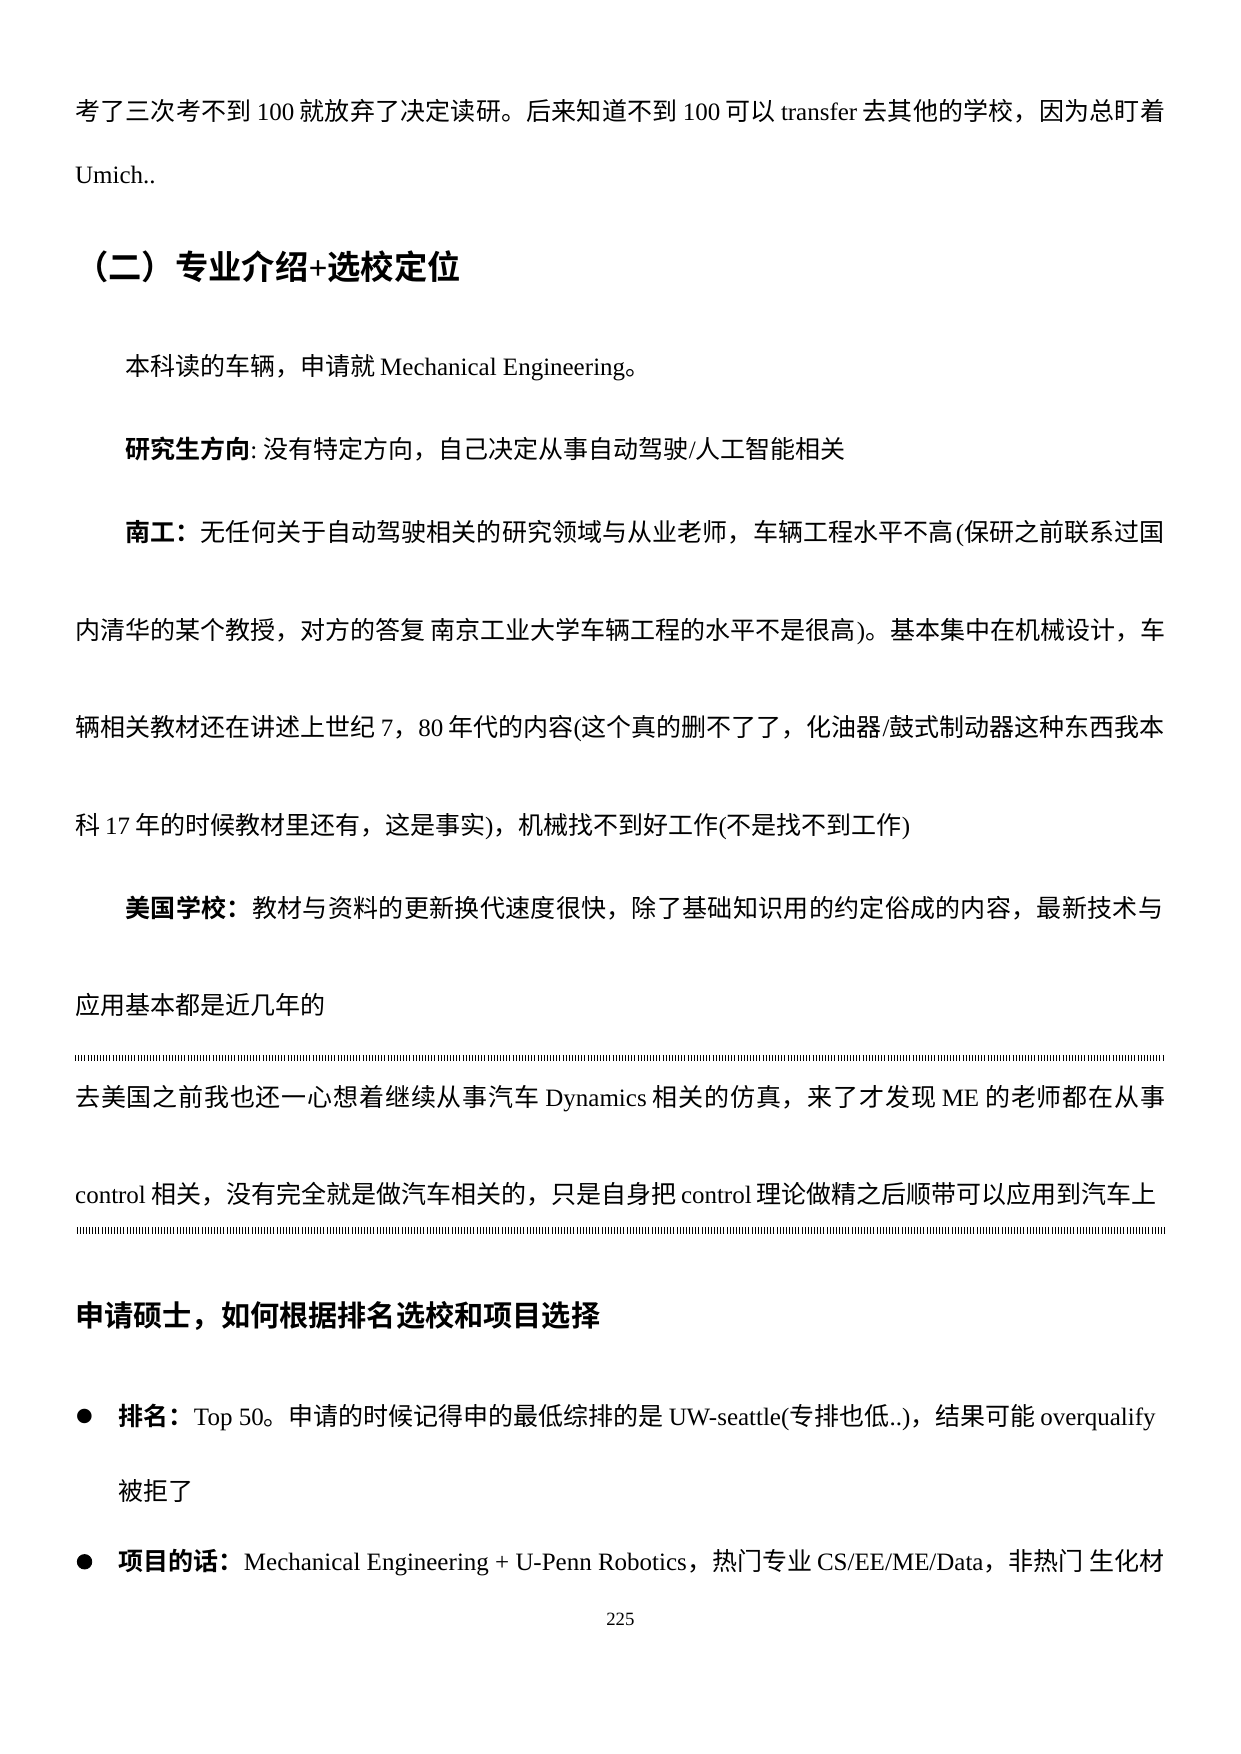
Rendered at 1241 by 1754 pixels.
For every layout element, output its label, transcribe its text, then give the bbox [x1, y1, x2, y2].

text 研究生方向: 没有特定方向，自己决定从事自动驾驶/人工智能相关 [75, 415, 1165, 480]
text 去美国之前我也还一心想着继续从事汽车Dynamics相关的仿真，来了才发现ME的老师都在从事control相关，没有完全就是做汽车相关的，只是自身把control理论做精之后顺带可以应用到汽车上 [75, 1054, 1165, 1234]
text 本科读的车辆，申请就Mechanical Engineering。 [75, 332, 1165, 397]
text 南工：无任何关于自动驾驶相关的研究领域与从业老师，车辆工程水平不高(保研之前联系过国内清华的某个教授，对方的答复 南京工业大学车辆工程的水平不是很高)。基本集中在机械设计，车辆相关教材还在讲述上世纪7，80年代的内容(这个真的删不了了，化油器/鼓式制动器这种东西我本科17年的时候教材里还有，这是事实)，机械找不到好工作(不是找不到工作) [75, 498, 1165, 856]
subtitle 申请硕士，如何根据排名选校和项目选择 [75, 1281, 1165, 1346]
list 排名：Top 50。申请的时候记得申的最低综排的是UW-seattle(专排也低..)，结果可能overqualify被拒了 [75, 1382, 1165, 1522]
subtitle （二）专业介绍+选校定位 [75, 233, 1165, 298]
text 美国学校：教材与资料的更新换代速度很快，除了基础知识用的约定俗成的内容，最新技术与应用基本都是近几年的 [75, 874, 1165, 1036]
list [75, 1527, 1165, 1592]
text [75, 77, 1165, 191]
